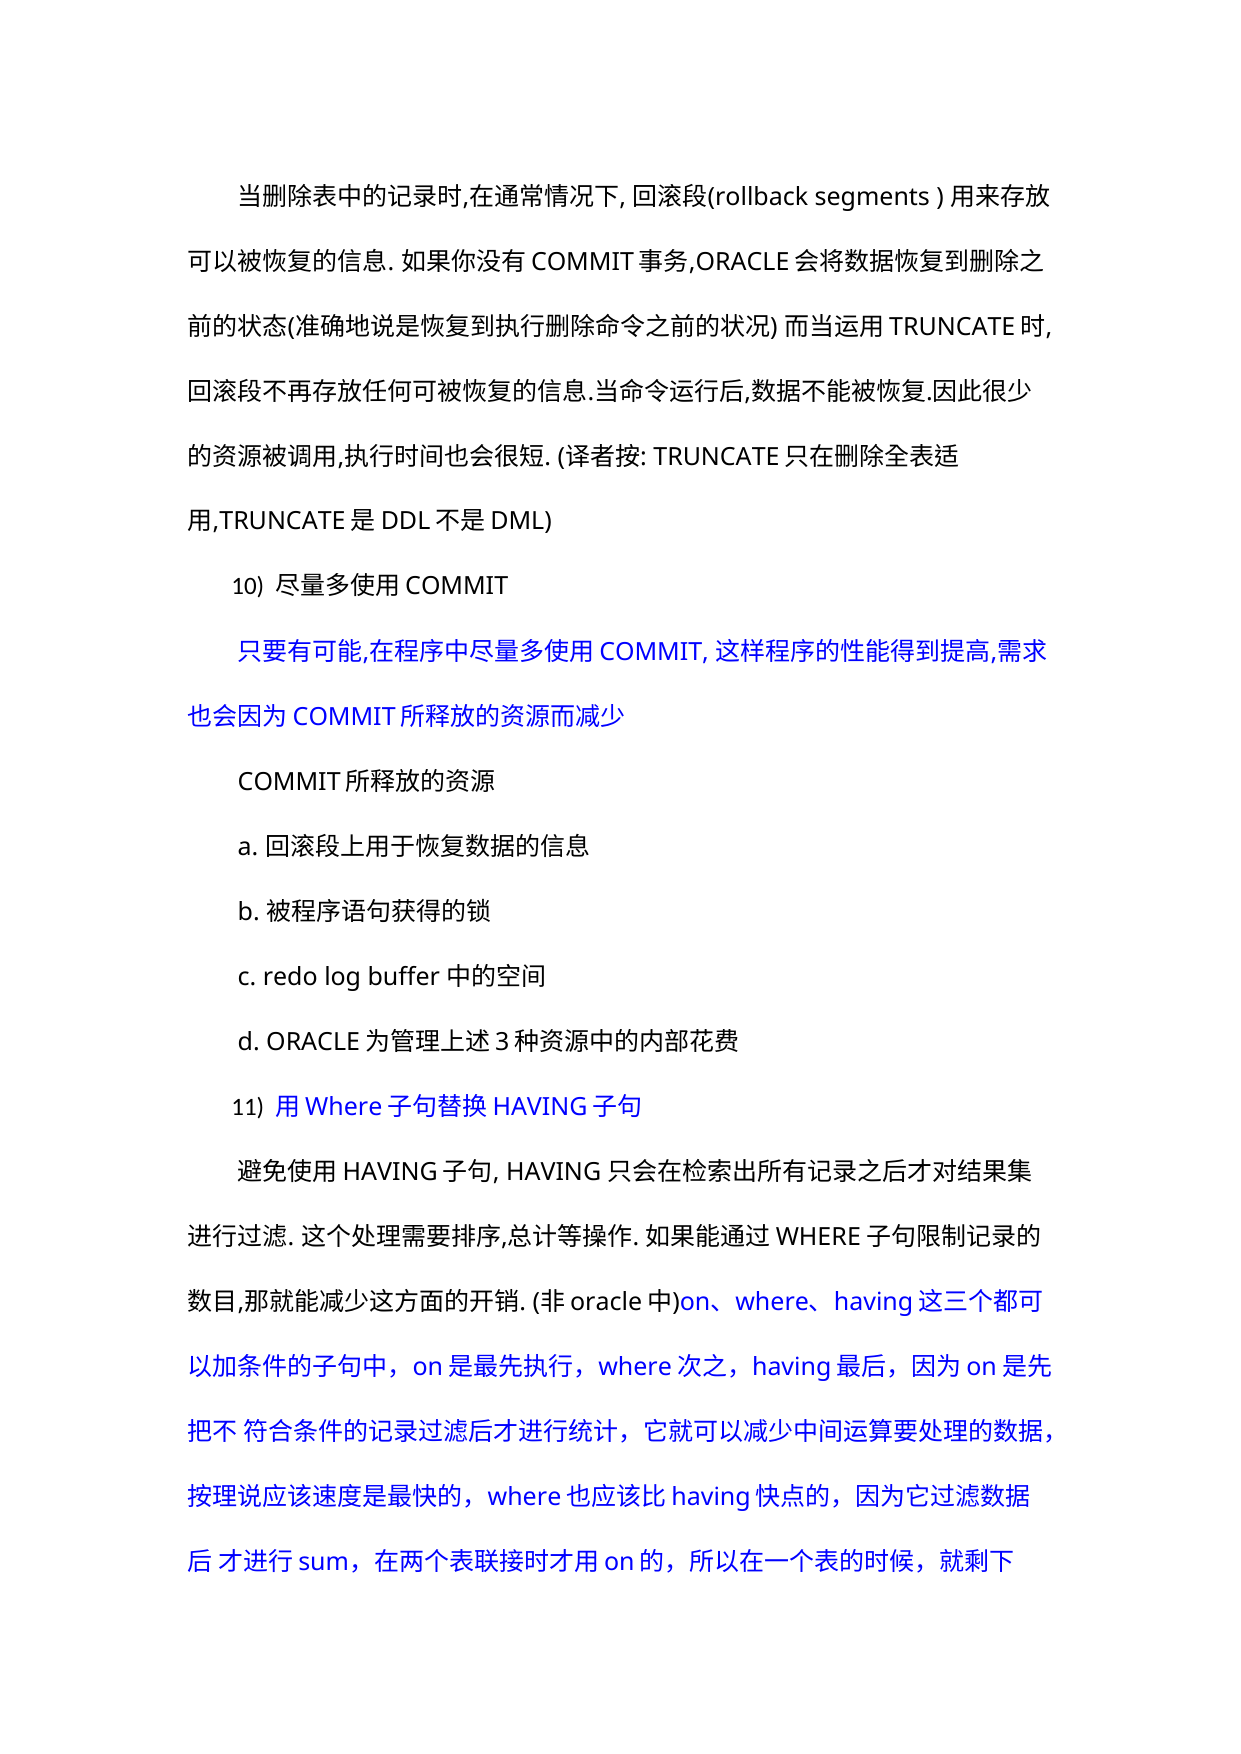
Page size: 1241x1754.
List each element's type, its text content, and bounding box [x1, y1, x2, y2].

list 尽量多使用COMMIT [231, 552, 1053, 617]
text d. ORACLE为管理上述3种资源中的内部花费 [187, 1007, 1053, 1072]
text b. 被程序语句获得的锁 [187, 877, 1053, 942]
text COMMIT所释放的资源 [187, 747, 1053, 812]
text c. redo log buffer 中的空间 [187, 942, 1053, 1007]
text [187, 1137, 1053, 1592]
text 当删除表中的记录时,在通常情况下, 回滚段(rollback segments ) 用来存放可以被恢复的信息. 如果你没有COMMIT事务,ORACLE会将数据恢复到删除之前的状态(准确地说是恢复到执行删除命令之前的状况) 而当运用TRUNCATE时, 回滚段不再存放任何可被恢复的信息.当命令运行后,数据不能被恢复.因此很少的资源被调用,执行时间也会很短. (译者按: TRUNCATE只在删除全表适用,TRUNCATE是DDL不是DML) [187, 162, 1053, 552]
text 只要有可能,在程序中尽量多使用COMMIT, 这样程序的性能得到提高,需求也会因为COMMIT所释放的资源而减少 [187, 617, 1053, 747]
list 用Where子句替换HAVING子句 [231, 1072, 1053, 1137]
text a. 回滚段上用于恢复数据的信息 [187, 812, 1053, 877]
